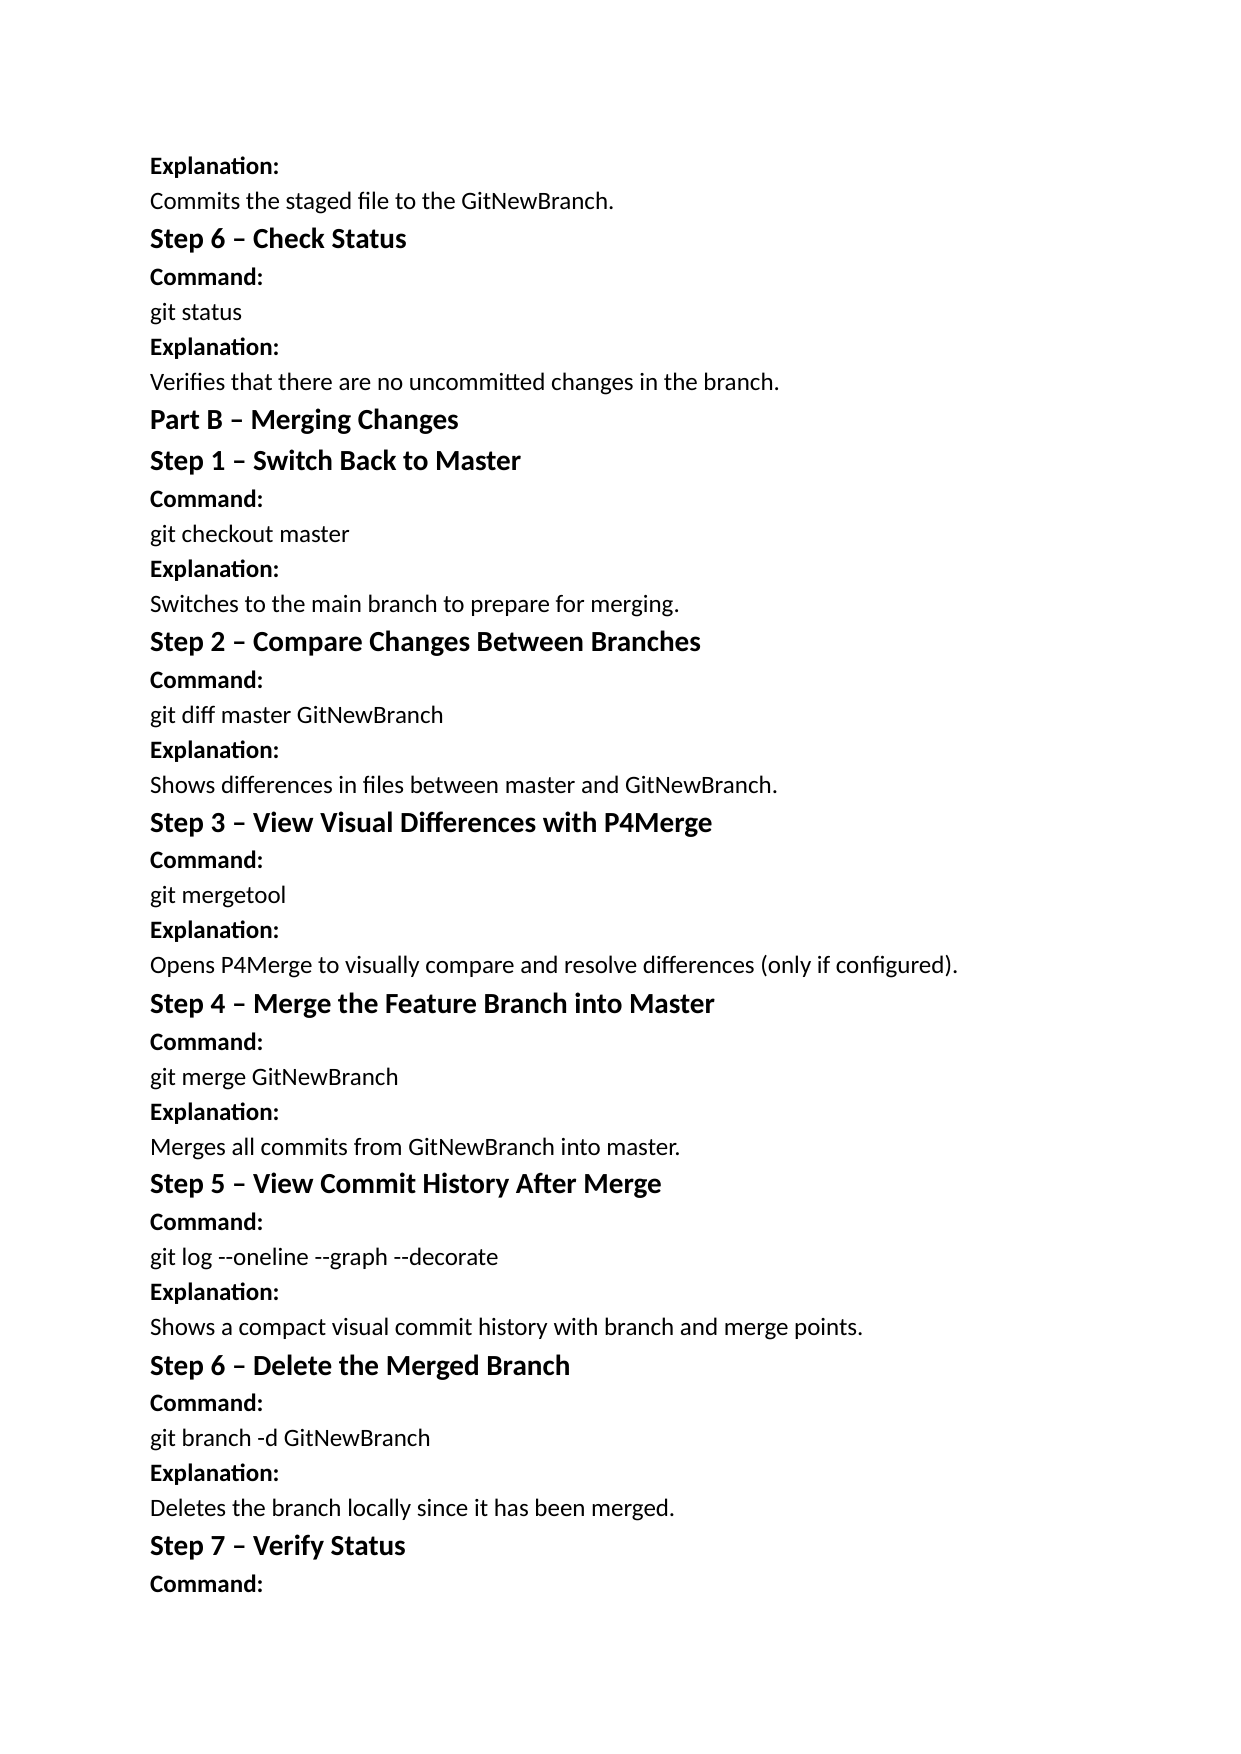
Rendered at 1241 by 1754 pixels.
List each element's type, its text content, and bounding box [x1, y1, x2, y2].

text Command: [150, 664, 1090, 694]
text Explanation: Merges all commits from GitNewBranch into master. [150, 1096, 1090, 1161]
text Step 2 – Compare Changes Between Branches [150, 623, 1090, 658]
text Command: [150, 1568, 1090, 1599]
text git merge GitNewBranch [150, 1061, 1090, 1091]
text Step 6 – Check Status [150, 220, 1090, 256]
text Part B – Merging Changes [150, 401, 1090, 437]
text git log --oneline --graph --decorate [150, 1242, 1090, 1272]
text Explanation: Verifies that there are no uncommitted changes in the branch. [150, 331, 1090, 396]
text Step 1 – Switch Back to Master [150, 442, 1090, 477]
text Step 6 – Delete the Merged Branch [150, 1347, 1090, 1382]
text Explanation: Deletes the branch locally since it has been merged. [150, 1457, 1090, 1523]
text Explanation: Opens P4Merge to visually compare and resolve differences (only if configured). [150, 915, 1090, 980]
text Command: [150, 483, 1090, 513]
text git branch -d GitNewBranch [150, 1422, 1090, 1453]
text git mergetool [150, 880, 1090, 910]
text Step 5 – View Commit History After Merge [150, 1166, 1090, 1201]
text git diff master GitNewBranch [150, 699, 1090, 729]
text Step 3 – View Visual Differences with P4Merge [150, 804, 1090, 839]
text git checkout master [150, 518, 1090, 548]
text Command: [150, 1026, 1090, 1056]
text Command: [150, 1387, 1090, 1418]
text Explanation: Shows a compact visual commit history with branch and merge points. [150, 1277, 1090, 1342]
text Step 4 – Merge the Feature Branch into Master [150, 985, 1090, 1020]
text Explanation: Switches to the main branch to prepare for merging. [150, 553, 1090, 618]
text Explanation: Shows differences in files between master and GitNewBranch. [150, 734, 1090, 799]
text Explanation: Commits the staged file to the GitNewBranch. [150, 150, 1090, 216]
text Command: [150, 1207, 1090, 1237]
text Command: [150, 261, 1090, 291]
text Step 7 – Verify Status [150, 1527, 1090, 1563]
text Command: [150, 845, 1090, 875]
text git status [150, 296, 1090, 326]
